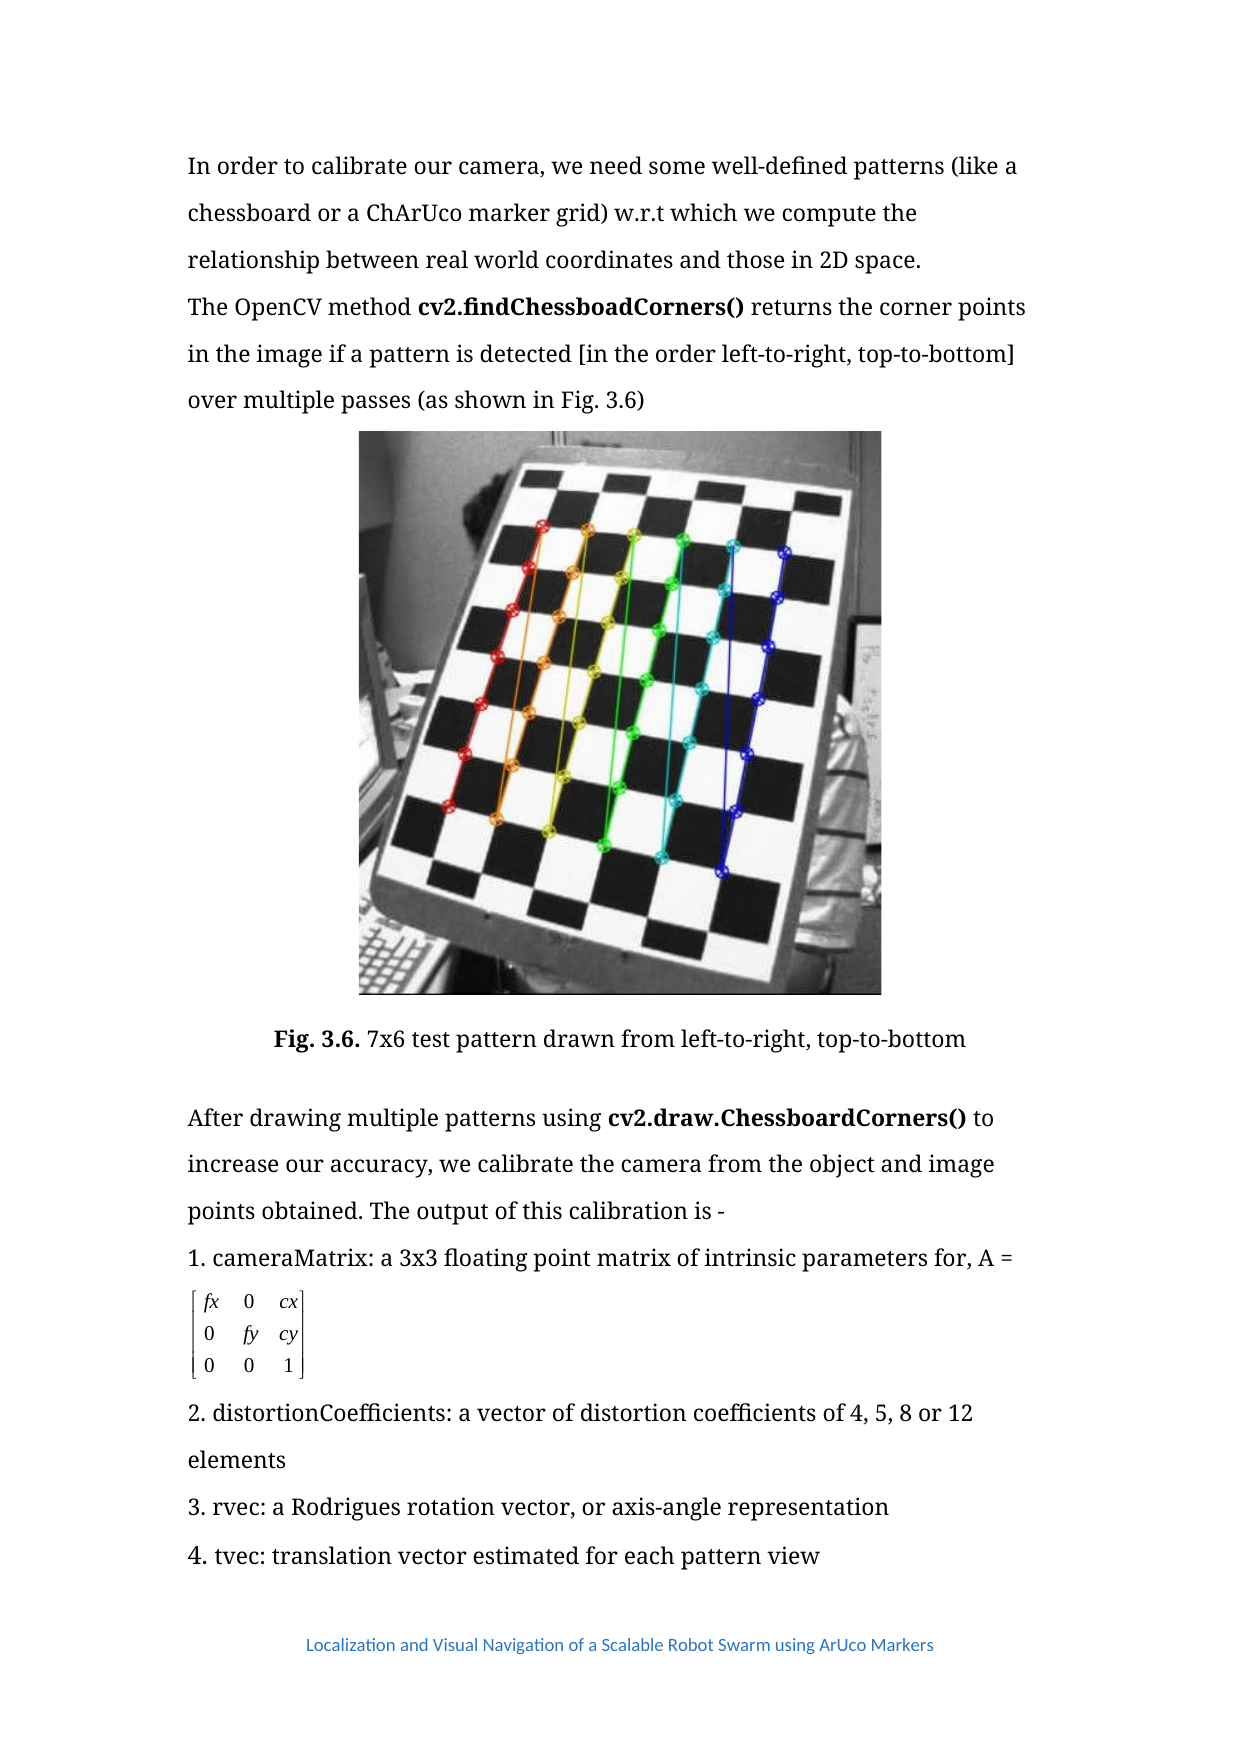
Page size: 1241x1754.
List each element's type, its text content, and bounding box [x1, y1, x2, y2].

list distortionCoefficients: a vector of distortion coefficients of 4, 5, 8 or 12 elements [187, 1397, 1053, 1475]
list cameraMatrix: a 3x3 floating point matrix of intrinsic parameters for, A = [187, 1242, 1053, 1384]
list rvec: a Rodrigues rotation vector, or axis-angle representation [187, 1491, 1053, 1522]
text After drawing multiple patterns using cv2.draw.ChessboardCorners() to increase our accuracy, we calibrate the camera from the object and image points obtained. The output of this calibration is - [187, 1102, 1053, 1227]
text Fig. 3.6. 7x6 test pattern drawn from left-to-right, top-to-bottom [187, 1023, 1053, 1055]
text In order to calibrate our camera, we need some well-defined patterns (like a chessboard or a ChArUco marker grid) w.r.t which we compute the relationship between real world coordinates and those in 2D space. [187, 150, 1053, 275]
picture [358, 431, 882, 995]
text The OpenCV method cv2.findChessboadCorners() returns the corner points in the image if a pattern is detected [in the order left-to-right, top-to-bottom] over multiple passes (as shown in Fig. 3.6) [187, 291, 1053, 416]
list tvec: translation vector estimated for each pattern view [187, 1538, 1053, 1572]
